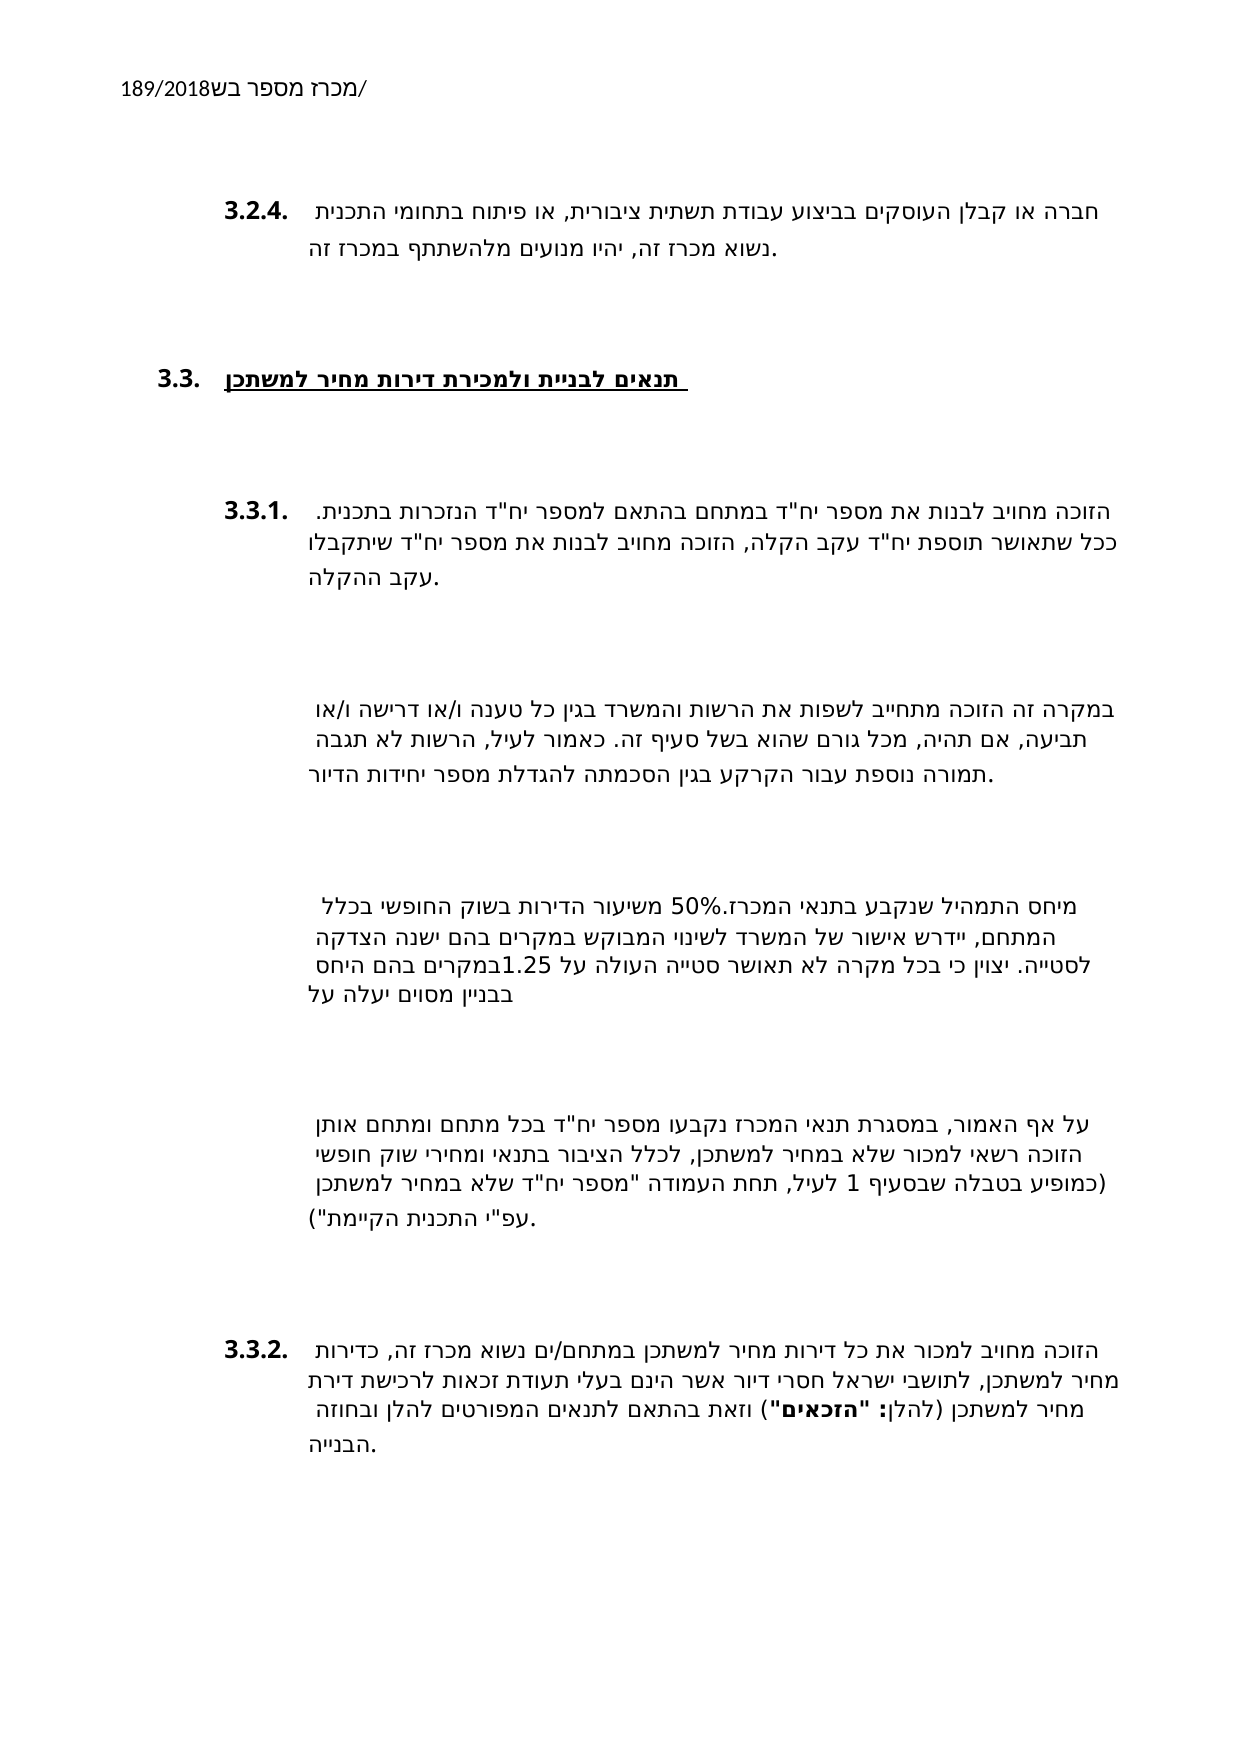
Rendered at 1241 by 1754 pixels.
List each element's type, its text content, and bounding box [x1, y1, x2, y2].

list הזוכה מחויב לבנות את מספר יח"ד במתחם בהתאם למספר יח"ד הנזכרות בתכנית. ככל שתאושר תוספת יח"ד עקב הקלה, הזוכה מחויב לבנות את מספר יח"ד שיתקבלו עקב ההקלה. [224, 493, 1120, 592]
list הזוכה מחויב למכור את כל דירות מחיר למשתכן במתחם/ים נשוא מכרז זה, כדירות מחיר למשתכן, לתושבי ישראל חסרי דיור אשר הינם בעלי תעודת זכאות לרכישת דירת מחיר למשתכן (להלן: "הזכאים") וזאת בהתאם לתנאים המפורטים להלן ובחוזה הבנייה. [224, 1331, 1120, 1460]
list במקרה זה הזוכה מתחייב לשפות את הרשות והמשרד בגין כל טענה ו/או דרישה ו/או תביעה, אם תהיה, מכל גורם שהוא בשל סעיף זה. כאמור לעיל, הרשות לא תגבה תמורה נוספת עבור הקרקע בגין הסכמתה להגדלת מספר יחידות הדיור. [224, 690, 1120, 790]
list מיחס התמהיל שנקבע בתנאי המכרז.50% משיעור הדירות בשוק החופשי בכלל המתחם, יידרש אישור של המשרד לשינוי המבוקש במקרים בהם ישנה הצדקה לסטייה. יצוין כי בכל מקרה לא תאושר סטייה העולה על 1.25במקרים בהם היחס בבניין מסוים יעלה על [224, 888, 1120, 1008]
list על אף האמור, במסגרת תנאי המכרז נקבעו מספר יח"ד בכל מתחם ומתחם אותן הזוכה רשאי למכור שלא במחיר למשתכן, לכלל הציבור בתנאי ומחירי שוק חופשי (כמופיע בטבלה שבסעיף 1 לעיל, תחת העמודה "מספר יח"ד שלא במחיר למשתכן עפ"י התכנית הקיימת"). [224, 1105, 1120, 1233]
list תנאים לבניית ולמכירת דירות מחיר למשתכן [157, 361, 1120, 395]
list חברה או קבלן העוסקים בביצוע עבודת תשתית ציבורית, או פיתוח בתחומי התכנית נשוא מכרז זה, יהיו מנועים מלהשתתף במכרז זה. [224, 192, 1120, 263]
